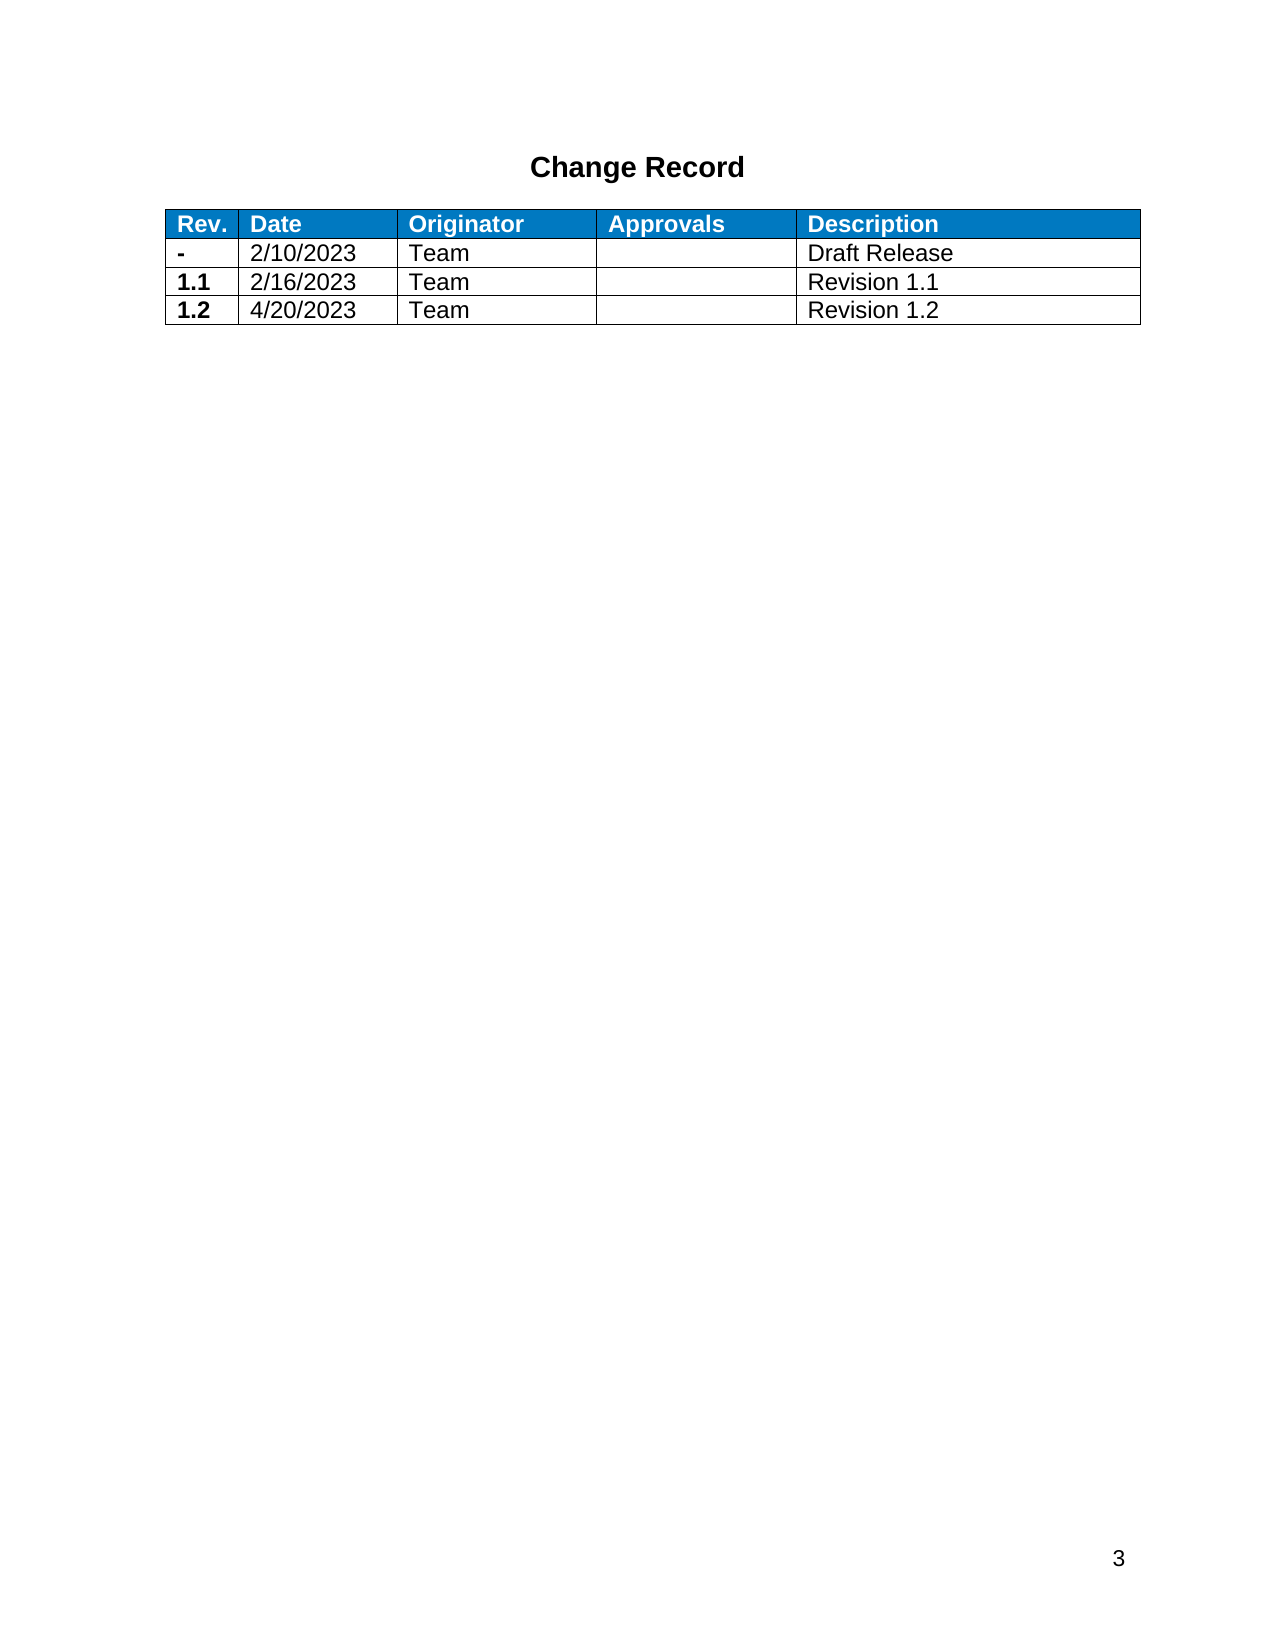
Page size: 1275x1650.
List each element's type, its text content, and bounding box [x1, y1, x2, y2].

table_cell 1.1 [166, 268, 238, 295]
table_cell Team [398, 268, 596, 295]
table_cell 1.2 [166, 296, 238, 324]
table_header Description [797, 210, 1140, 238]
table_cell [597, 296, 796, 324]
table_cell Team [398, 296, 596, 324]
table_header Approvals [597, 210, 796, 238]
table_cell [597, 268, 796, 295]
table_cell Draft Release [797, 239, 1140, 267]
table_header Date [239, 210, 397, 238]
table_cell Revision 1.2 [797, 296, 1140, 324]
table_cell 4/20/2023 [239, 296, 397, 324]
table_cell - [166, 239, 238, 267]
text Change Record [150, 150, 1125, 183]
table_cell Team [398, 239, 596, 267]
table_header Rev. [166, 210, 238, 238]
table_cell 2/10/2023 [239, 239, 397, 267]
table_cell Revision 1.1 [797, 268, 1140, 295]
table_header Originator [398, 210, 596, 238]
table_cell [597, 239, 796, 267]
table_cell 2/16/2023 [239, 268, 397, 295]
